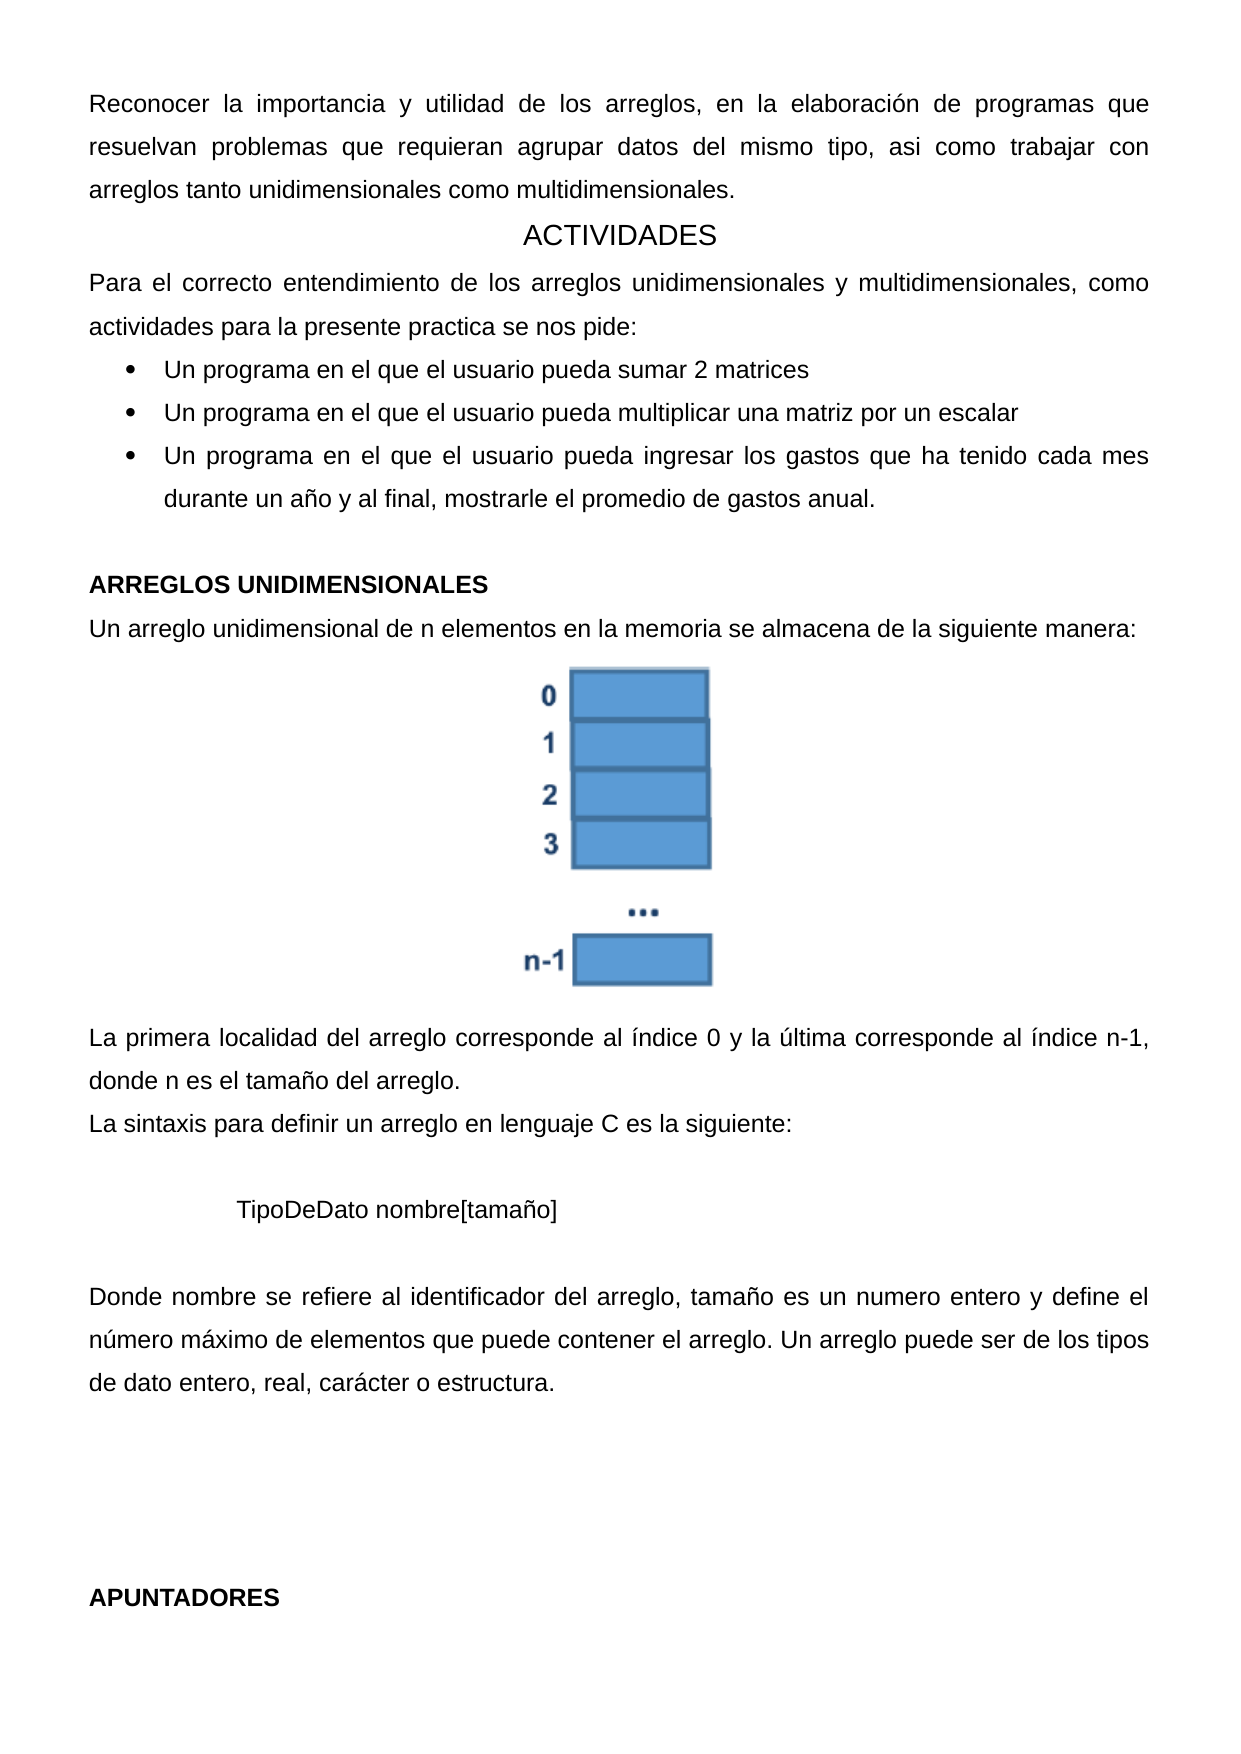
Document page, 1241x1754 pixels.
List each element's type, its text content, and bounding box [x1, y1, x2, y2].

list Un programa en el que el usuario pueda ingresar los gastos que ha tenido cada mes durante un año y al final, mostrarle el promedio de gastos anual. [126, 441, 1152, 513]
list Un programa en el que el usuario pueda sumar 2 matrices [126, 354, 1152, 383]
text Para el correcto entendimiento de los arreglos unidimensionales y multidimensionales, como actividades para la presente practica se nos pide: [89, 268, 1152, 340]
text La primera localidad del arreglo corresponde al índice 0 y la última corresponde al índice n-1, donde n es el tamaño del arreglo. [89, 1023, 1152, 1094]
picture [510, 656, 731, 1009]
text La sintaxis para definir un arreglo en lenguaje C es la siguiente: [89, 1109, 1152, 1138]
list Un programa en el que el usuario pueda multiplicar una matriz por un escalar [126, 398, 1152, 427]
text Un arreglo unidimensional de n elementos en la memoria se almacena de la siguiente manera: [89, 614, 1152, 642]
text ARREGLOS UNIDIMENSIONALES [89, 571, 1152, 599]
text Reconocer la importancia y utilidad de los arreglos, en la elaboración de programas que resuelvan problemas que requieran agrupar datos del mismo tipo, asi como trabajar con arreglos tanto unidimensionales como multidimensionales. [89, 89, 1152, 204]
text ACTIVIDADES [89, 218, 1152, 252]
text TipoDeDato nombre[tamaño] [89, 1195, 1152, 1224]
text APUNTADORES [89, 1583, 1152, 1612]
text Donde nombre se refiere al identificador del arreglo, tamaño es un numero entero y define el número máximo de elementos que puede contener el arreglo. Un arreglo puede ser de los tipos de dato entero, real, carácter o estructura. [89, 1281, 1152, 1396]
